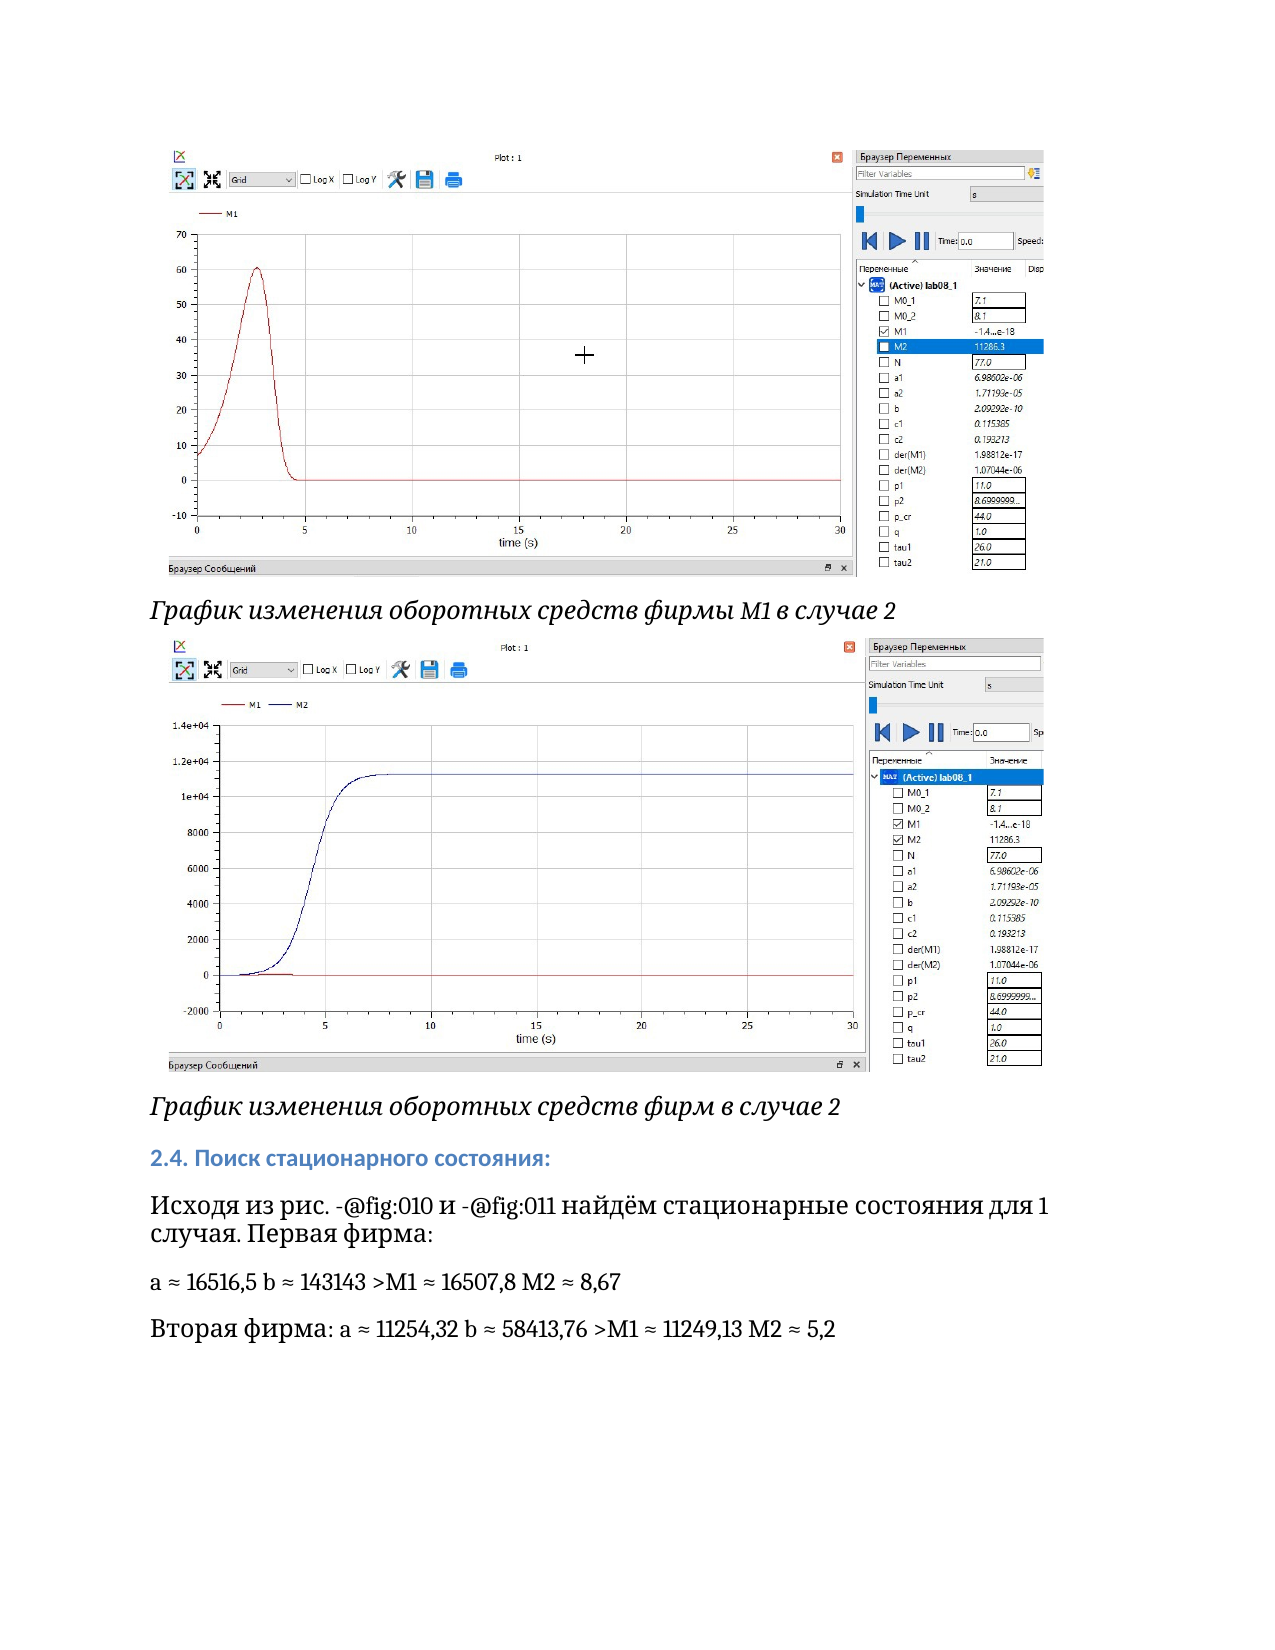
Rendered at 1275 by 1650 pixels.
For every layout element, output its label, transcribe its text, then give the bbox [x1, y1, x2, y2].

subtitle 2.4. Поиск стационарного состояния: [150, 1142, 1125, 1173]
picture [168, 638, 1044, 1072]
text График изменения оборотных средств фирмы M1 в случае 2 [150, 597, 1125, 626]
text График изменения оборотных средств фирм в случае 2 [150, 1093, 1125, 1122]
text Вторая фирма: a ≈ 11254,32 b ≈ 58413,76 >M1 ≈ 11249,13 M2 ≈ 5,2 [150, 1315, 1125, 1344]
text Исходя из рис. -@fig:010 и -@fig:011 найдём стационарные состояния для 1 случая. Первая фирма: [150, 1192, 1125, 1249]
text a ≈ 16516,5 b ≈ 143143 >M1 ≈ 16507,8 M2 ≈ 8,67 [150, 1268, 1125, 1297]
picture [168, 150, 1044, 577]
